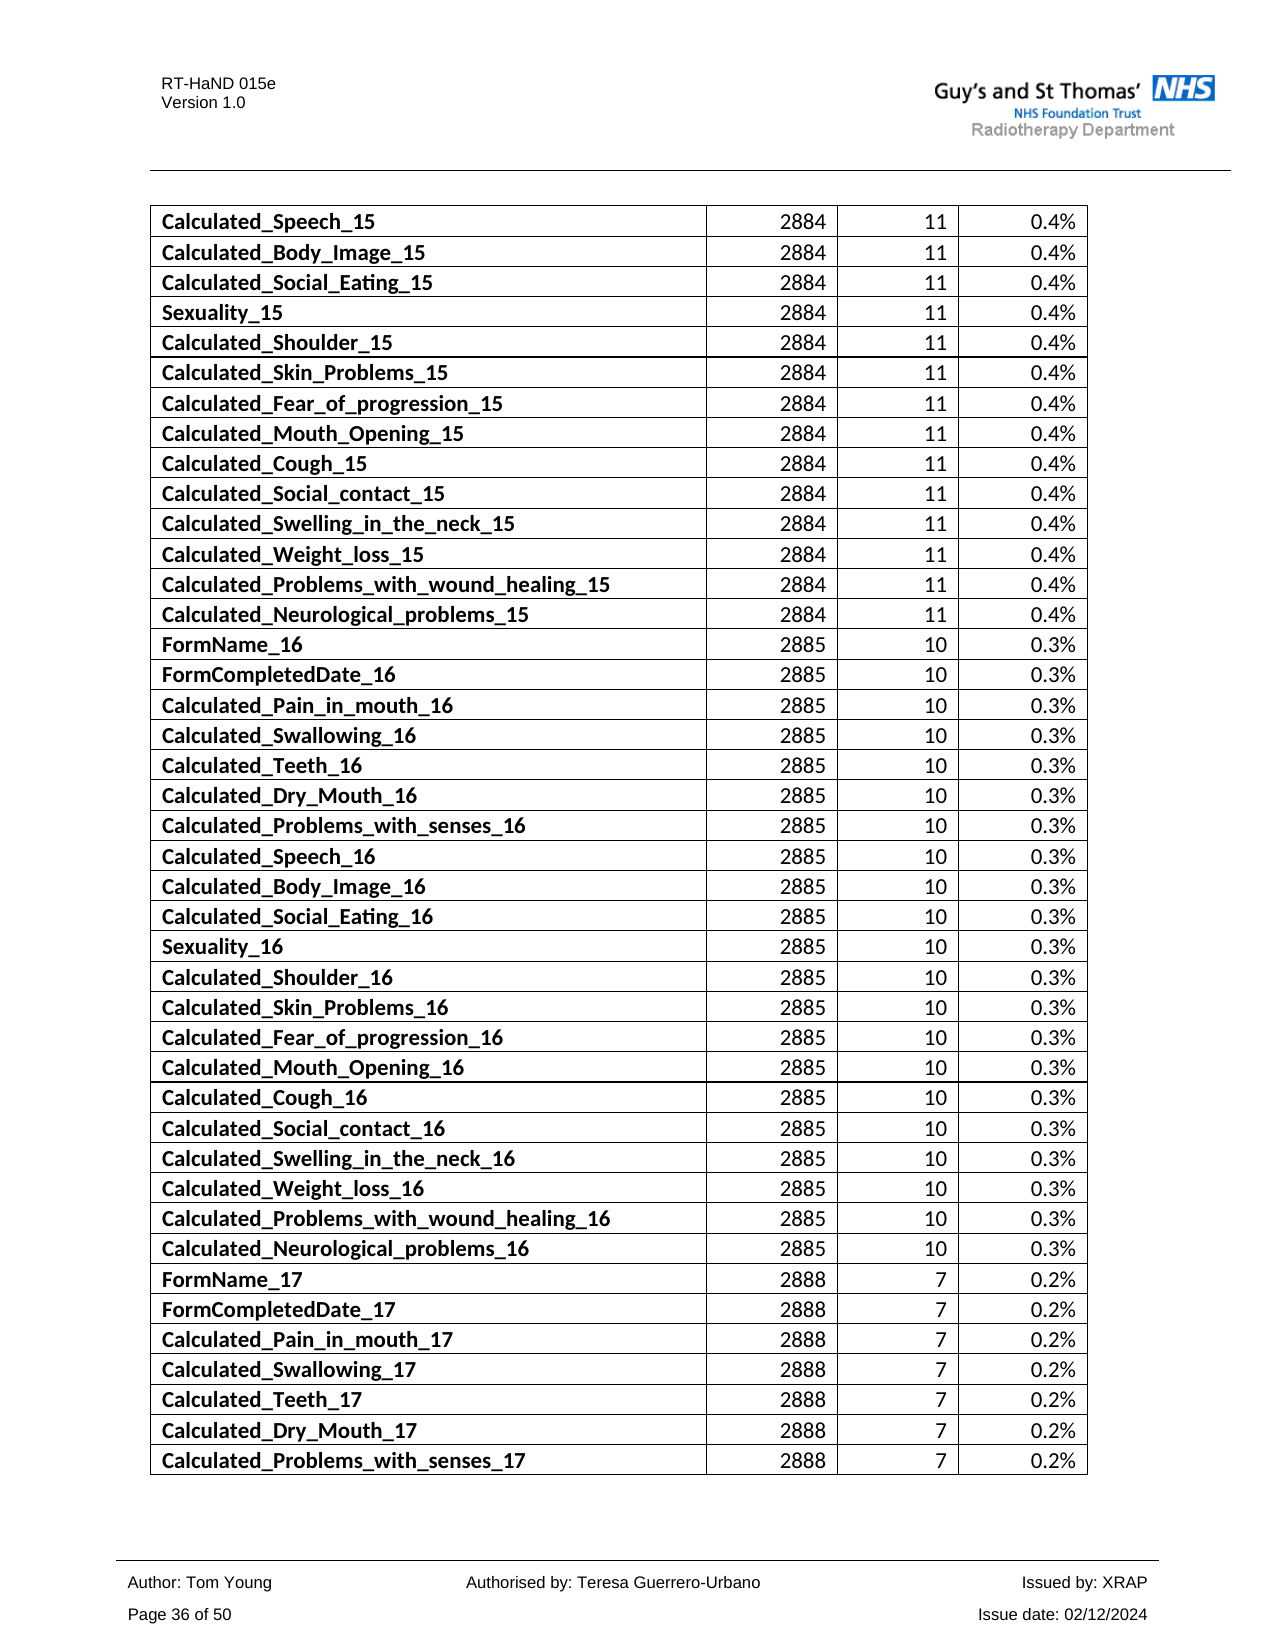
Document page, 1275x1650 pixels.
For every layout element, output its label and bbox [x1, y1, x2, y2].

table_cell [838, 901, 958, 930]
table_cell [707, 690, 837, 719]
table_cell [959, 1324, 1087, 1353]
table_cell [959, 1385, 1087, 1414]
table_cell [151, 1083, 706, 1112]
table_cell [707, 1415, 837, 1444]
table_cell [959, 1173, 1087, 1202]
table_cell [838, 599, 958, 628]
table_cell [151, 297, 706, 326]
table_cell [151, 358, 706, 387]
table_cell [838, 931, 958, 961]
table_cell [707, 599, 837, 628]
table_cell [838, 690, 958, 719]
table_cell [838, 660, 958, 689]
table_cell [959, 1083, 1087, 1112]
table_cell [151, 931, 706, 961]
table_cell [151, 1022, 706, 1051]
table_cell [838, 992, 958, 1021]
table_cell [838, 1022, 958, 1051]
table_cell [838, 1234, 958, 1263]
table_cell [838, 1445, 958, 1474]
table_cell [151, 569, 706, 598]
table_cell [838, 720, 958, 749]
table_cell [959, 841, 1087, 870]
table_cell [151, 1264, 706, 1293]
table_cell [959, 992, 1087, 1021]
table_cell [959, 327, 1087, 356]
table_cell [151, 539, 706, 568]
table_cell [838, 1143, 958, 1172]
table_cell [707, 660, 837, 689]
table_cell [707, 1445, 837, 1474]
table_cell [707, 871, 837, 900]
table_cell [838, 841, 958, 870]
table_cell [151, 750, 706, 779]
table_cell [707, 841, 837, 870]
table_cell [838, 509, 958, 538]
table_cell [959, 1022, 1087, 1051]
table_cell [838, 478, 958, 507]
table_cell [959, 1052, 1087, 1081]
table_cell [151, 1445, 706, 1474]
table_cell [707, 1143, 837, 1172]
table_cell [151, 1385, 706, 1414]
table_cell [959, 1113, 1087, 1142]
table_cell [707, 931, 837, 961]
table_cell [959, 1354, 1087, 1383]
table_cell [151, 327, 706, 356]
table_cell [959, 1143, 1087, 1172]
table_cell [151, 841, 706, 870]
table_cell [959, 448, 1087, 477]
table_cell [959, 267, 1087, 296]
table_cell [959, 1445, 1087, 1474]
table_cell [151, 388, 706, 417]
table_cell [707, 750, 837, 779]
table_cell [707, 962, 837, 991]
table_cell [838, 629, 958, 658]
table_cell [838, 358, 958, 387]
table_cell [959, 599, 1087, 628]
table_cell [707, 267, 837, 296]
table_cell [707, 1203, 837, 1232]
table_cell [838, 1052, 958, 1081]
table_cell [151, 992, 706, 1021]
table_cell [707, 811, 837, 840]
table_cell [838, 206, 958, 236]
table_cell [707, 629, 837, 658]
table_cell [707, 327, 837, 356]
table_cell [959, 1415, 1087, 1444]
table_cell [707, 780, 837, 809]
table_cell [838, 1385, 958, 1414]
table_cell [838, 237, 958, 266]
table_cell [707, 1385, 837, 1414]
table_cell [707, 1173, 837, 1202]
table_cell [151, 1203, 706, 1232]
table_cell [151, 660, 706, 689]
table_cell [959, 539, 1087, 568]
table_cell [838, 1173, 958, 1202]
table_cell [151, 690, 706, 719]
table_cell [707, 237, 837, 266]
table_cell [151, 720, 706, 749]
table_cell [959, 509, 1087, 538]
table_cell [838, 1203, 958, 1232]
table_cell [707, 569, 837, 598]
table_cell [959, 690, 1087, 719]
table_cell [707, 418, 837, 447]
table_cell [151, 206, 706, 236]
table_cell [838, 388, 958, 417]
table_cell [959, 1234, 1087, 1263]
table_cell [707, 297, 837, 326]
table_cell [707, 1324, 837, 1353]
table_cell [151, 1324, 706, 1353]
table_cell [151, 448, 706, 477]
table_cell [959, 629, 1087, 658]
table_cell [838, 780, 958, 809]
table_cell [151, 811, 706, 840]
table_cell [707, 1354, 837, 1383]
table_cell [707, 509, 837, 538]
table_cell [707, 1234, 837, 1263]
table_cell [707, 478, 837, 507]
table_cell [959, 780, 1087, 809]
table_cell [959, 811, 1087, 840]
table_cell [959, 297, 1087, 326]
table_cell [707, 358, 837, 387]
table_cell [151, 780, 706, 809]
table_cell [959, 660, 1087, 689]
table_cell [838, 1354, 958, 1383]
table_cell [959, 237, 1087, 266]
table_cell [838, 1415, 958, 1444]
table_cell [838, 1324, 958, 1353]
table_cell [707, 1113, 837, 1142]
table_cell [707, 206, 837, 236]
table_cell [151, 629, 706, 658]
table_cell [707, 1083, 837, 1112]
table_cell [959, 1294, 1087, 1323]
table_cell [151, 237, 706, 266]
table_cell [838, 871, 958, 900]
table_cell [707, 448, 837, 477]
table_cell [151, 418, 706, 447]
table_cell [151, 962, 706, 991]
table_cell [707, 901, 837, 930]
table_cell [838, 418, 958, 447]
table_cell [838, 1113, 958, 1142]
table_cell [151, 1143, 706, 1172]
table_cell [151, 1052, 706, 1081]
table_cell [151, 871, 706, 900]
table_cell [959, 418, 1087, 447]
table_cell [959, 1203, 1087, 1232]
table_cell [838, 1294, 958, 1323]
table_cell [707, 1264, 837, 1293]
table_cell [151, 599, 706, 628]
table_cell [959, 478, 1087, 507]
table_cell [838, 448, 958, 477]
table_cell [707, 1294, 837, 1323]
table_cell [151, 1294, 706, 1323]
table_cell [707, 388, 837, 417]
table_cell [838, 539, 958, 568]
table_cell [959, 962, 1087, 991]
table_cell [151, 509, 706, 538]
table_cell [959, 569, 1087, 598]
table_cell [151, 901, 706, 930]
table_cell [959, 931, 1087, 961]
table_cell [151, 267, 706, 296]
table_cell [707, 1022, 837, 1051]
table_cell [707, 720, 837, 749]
picture [932, 73, 1220, 144]
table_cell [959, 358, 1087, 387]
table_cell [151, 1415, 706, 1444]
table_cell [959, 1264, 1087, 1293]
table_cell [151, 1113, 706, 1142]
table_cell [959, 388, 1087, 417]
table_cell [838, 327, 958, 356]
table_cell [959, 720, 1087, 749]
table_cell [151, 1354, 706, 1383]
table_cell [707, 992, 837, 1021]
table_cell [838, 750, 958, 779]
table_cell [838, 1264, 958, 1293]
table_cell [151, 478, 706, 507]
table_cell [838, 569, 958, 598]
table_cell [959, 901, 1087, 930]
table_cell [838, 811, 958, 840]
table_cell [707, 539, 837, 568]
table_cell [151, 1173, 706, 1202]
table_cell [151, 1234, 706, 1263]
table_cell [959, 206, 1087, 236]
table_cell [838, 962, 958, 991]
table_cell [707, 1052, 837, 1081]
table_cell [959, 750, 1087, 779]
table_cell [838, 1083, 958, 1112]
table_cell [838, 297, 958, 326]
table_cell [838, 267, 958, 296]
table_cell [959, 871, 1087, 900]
